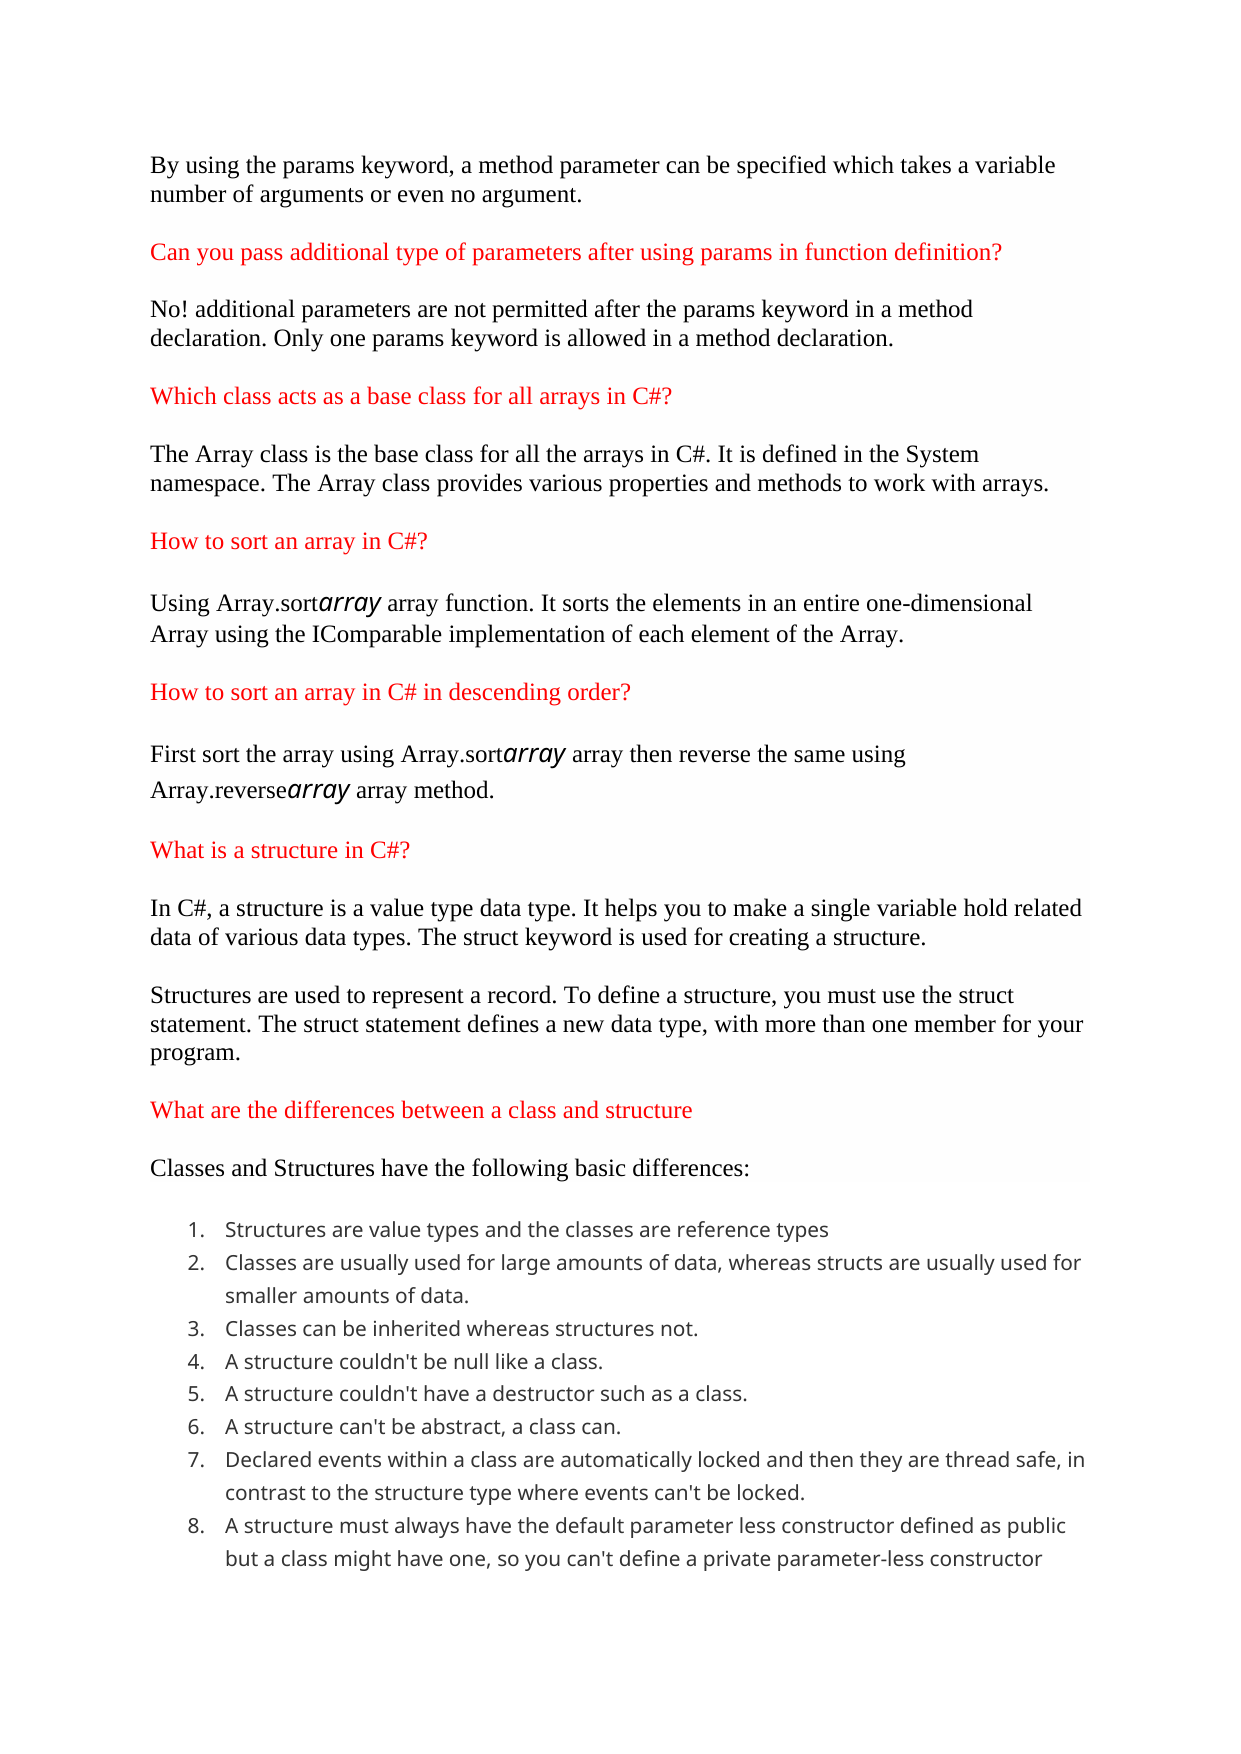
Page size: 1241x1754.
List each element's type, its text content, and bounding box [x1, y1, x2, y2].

list Classes can be inherited whereas structures not. [187, 1309, 1090, 1342]
text By using the params keyword, a method parameter can be specified which takes a variable number of arguments or even no argument. [150, 150, 1090, 207]
list Classes are usually used for large amounts of data, whereas structs are usually used for smaller amounts of data. [187, 1244, 1090, 1309]
text Using Array.sortarray array function. It sorts the elements in an entire one-dimensional Array using the IComparable implementation of each element of the Array. [150, 584, 1090, 648]
text First sort the array using Array.sortarray array then reverse the same using Array.reversearray array method. [150, 735, 1090, 806]
list A structure couldn't be null like a class. [187, 1342, 1090, 1375]
text Which class acts as a base class for all arrays in C#? [150, 381, 1090, 410]
text What are the differences between a class and structure [150, 1095, 1090, 1124]
text Classes and Structures have the following basic differences: [150, 1153, 1090, 1182]
text How to sort an array in C#? [150, 526, 1090, 554]
text In C#, a structure is a value type data type. It helps you to make a single variable hold related data of various data types. The struct keyword is used for creating a structure. [150, 893, 1090, 951]
text How to sort an array in C# in descending order? [150, 677, 1090, 706]
text Can you pass additional type of parameters after using params in function definition? [150, 237, 1090, 265]
text Structures are used to represent a record. To define a structure, you must use the struct statement. The struct statement defines a new data type, with more than one member for your program. [150, 980, 1090, 1066]
list Declared events within a class are automatically locked and then they are thread safe, in contrast to the structure type where events can't be locked. [187, 1441, 1090, 1506]
list Structures are value types and the classes are reference types [187, 1211, 1090, 1244]
text No! additional parameters are not permitted after the params keyword in a method declaration. Only one params keyword is allowed in a method declaration. [150, 294, 1090, 352]
text The Array class is the base class for all the arrays in C#. It is defined in the System namespace. The Array class provides various properties and methods to work with arrays. [150, 439, 1090, 497]
list A structure can't be abstract, a class can. [187, 1408, 1090, 1441]
text What is a structure in C#? [150, 835, 1090, 864]
list A structure couldn't have a destructor such as a class. [187, 1375, 1090, 1408]
list A structure must always have the default parameter less constructor defined as public but a class might have one, so you can't define a private parameter-less constructor [187, 1506, 1090, 1572]
